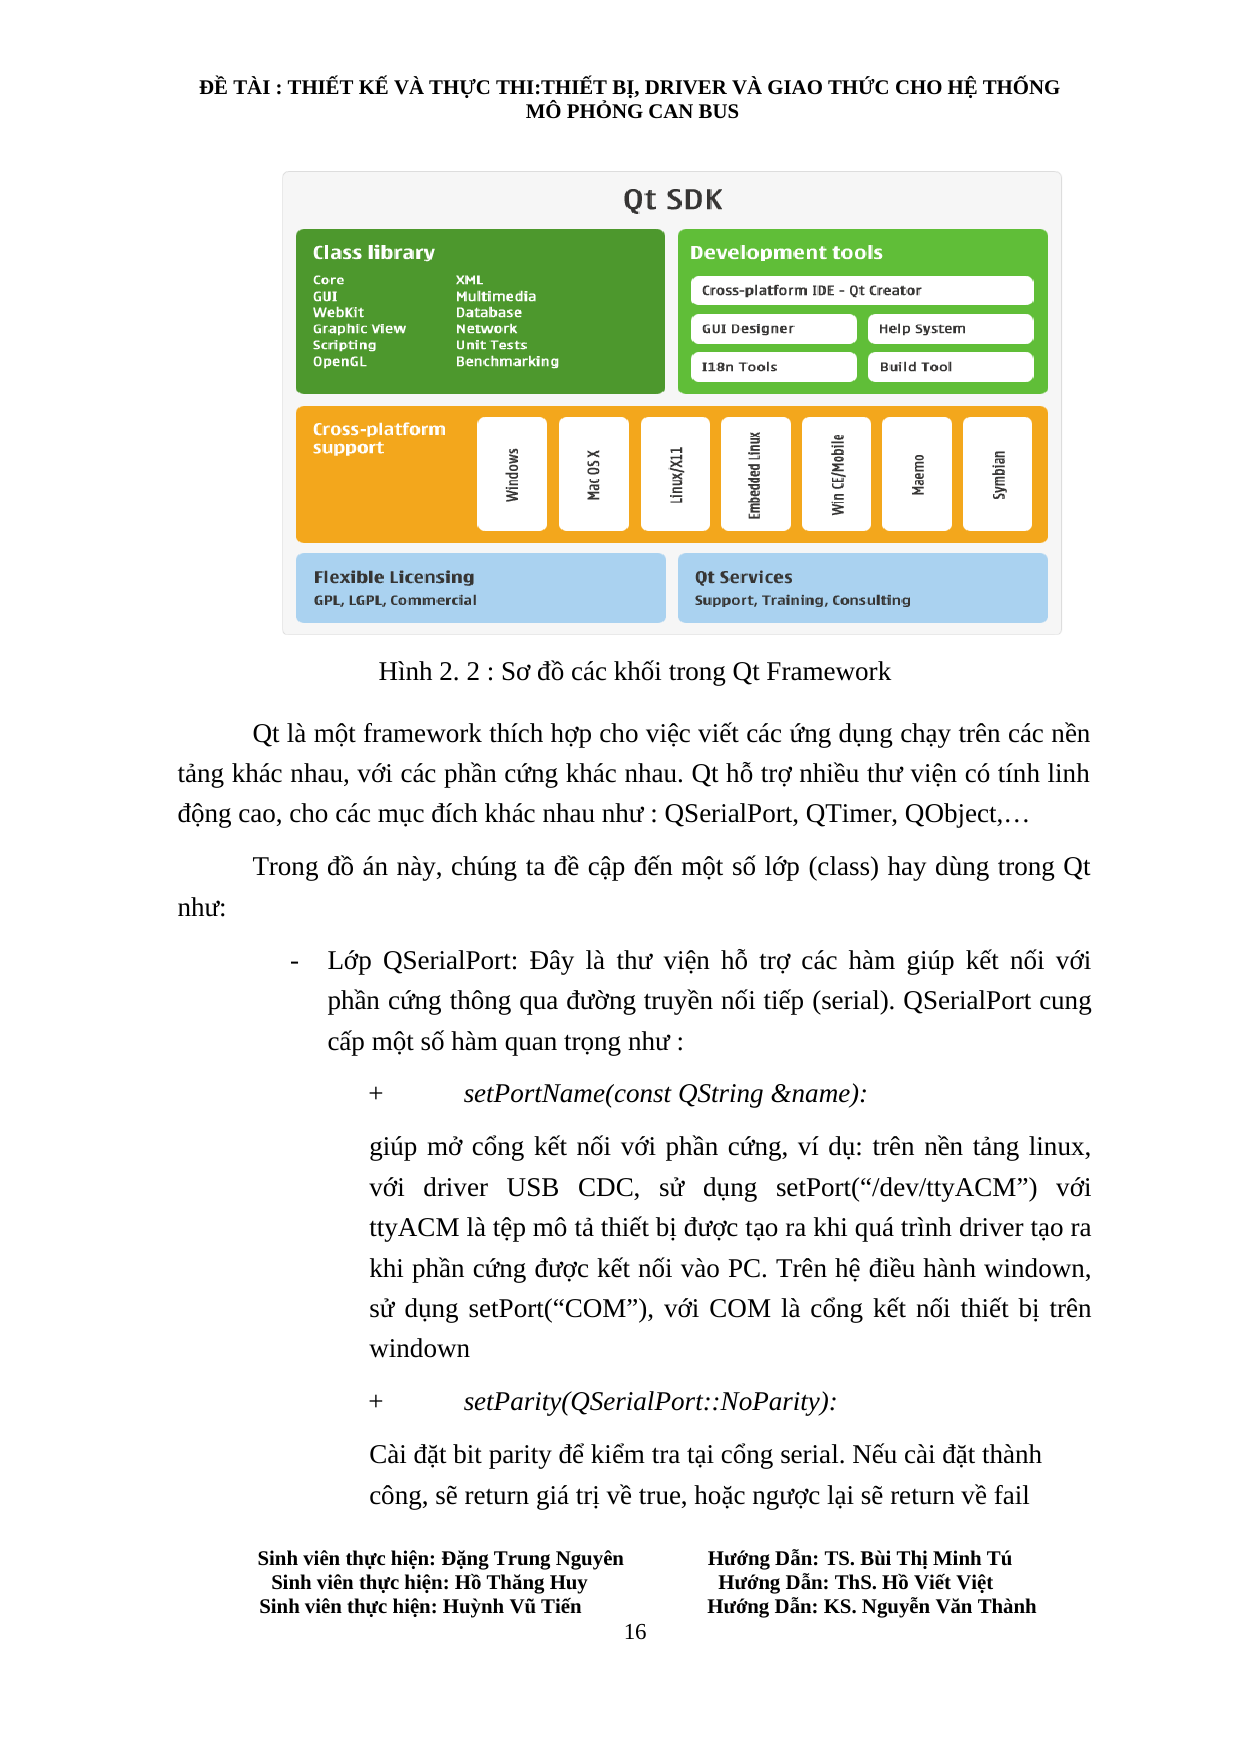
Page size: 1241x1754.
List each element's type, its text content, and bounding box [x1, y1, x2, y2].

text + setPortName(const QString &name): [177, 1077, 1092, 1109]
picture [282, 171, 1063, 635]
list Lớp QSerialPort: Đây là thư viện hỗ trợ các hàm giúp kết nối với phần cứng thông qua đường truyền nối tiếp (serial). QSerialPort cung cấp một số hàm quan trọng như : [290, 944, 1092, 1056]
text Trong đồ án này, chúng ta đề cập đến một số lớp (class) hay dùng trong Qt như: [177, 850, 1092, 922]
text Cài đặt bit parity để kiểm tra tại cổng serial. Nếu cài đặt thành công, sẽ return giá trị về true, hoặc ngược lại sẽ return về fail [369, 1438, 1092, 1510]
text Hình 2. 2 : Sơ đồ các khối trong Qt Framework [177, 655, 1092, 687]
text Qt là một framework thích hợp cho việc viết các ứng dụng chạy trên các nền tảng khác nhau, với các phần cứng khác nhau. Qt hỗ trợ nhiều thư viện có tính linh động cao, cho các mục đích khác nhau như : QSerialPort, QTimer, QObject,… [177, 717, 1092, 829]
text + setParity(QSerialPort::NoParity): [177, 1385, 1092, 1417]
list giúp mở cổng kết nối với phần cứng, ví dụ: trên nền tảng linux, với driver USB CDC, sử dụng setPort(“/dev/ttyACM”) với ttyACM là tệp mô tả thiết bị được tạo ra khi quá trình driver tạo ra khi phần cứng được kết nối vào PC. Trên hệ điều hành windown, sử dụng setPort(“COM”), với COM là cổng kết nối thiết bị trên windown [369, 1130, 1092, 1364]
